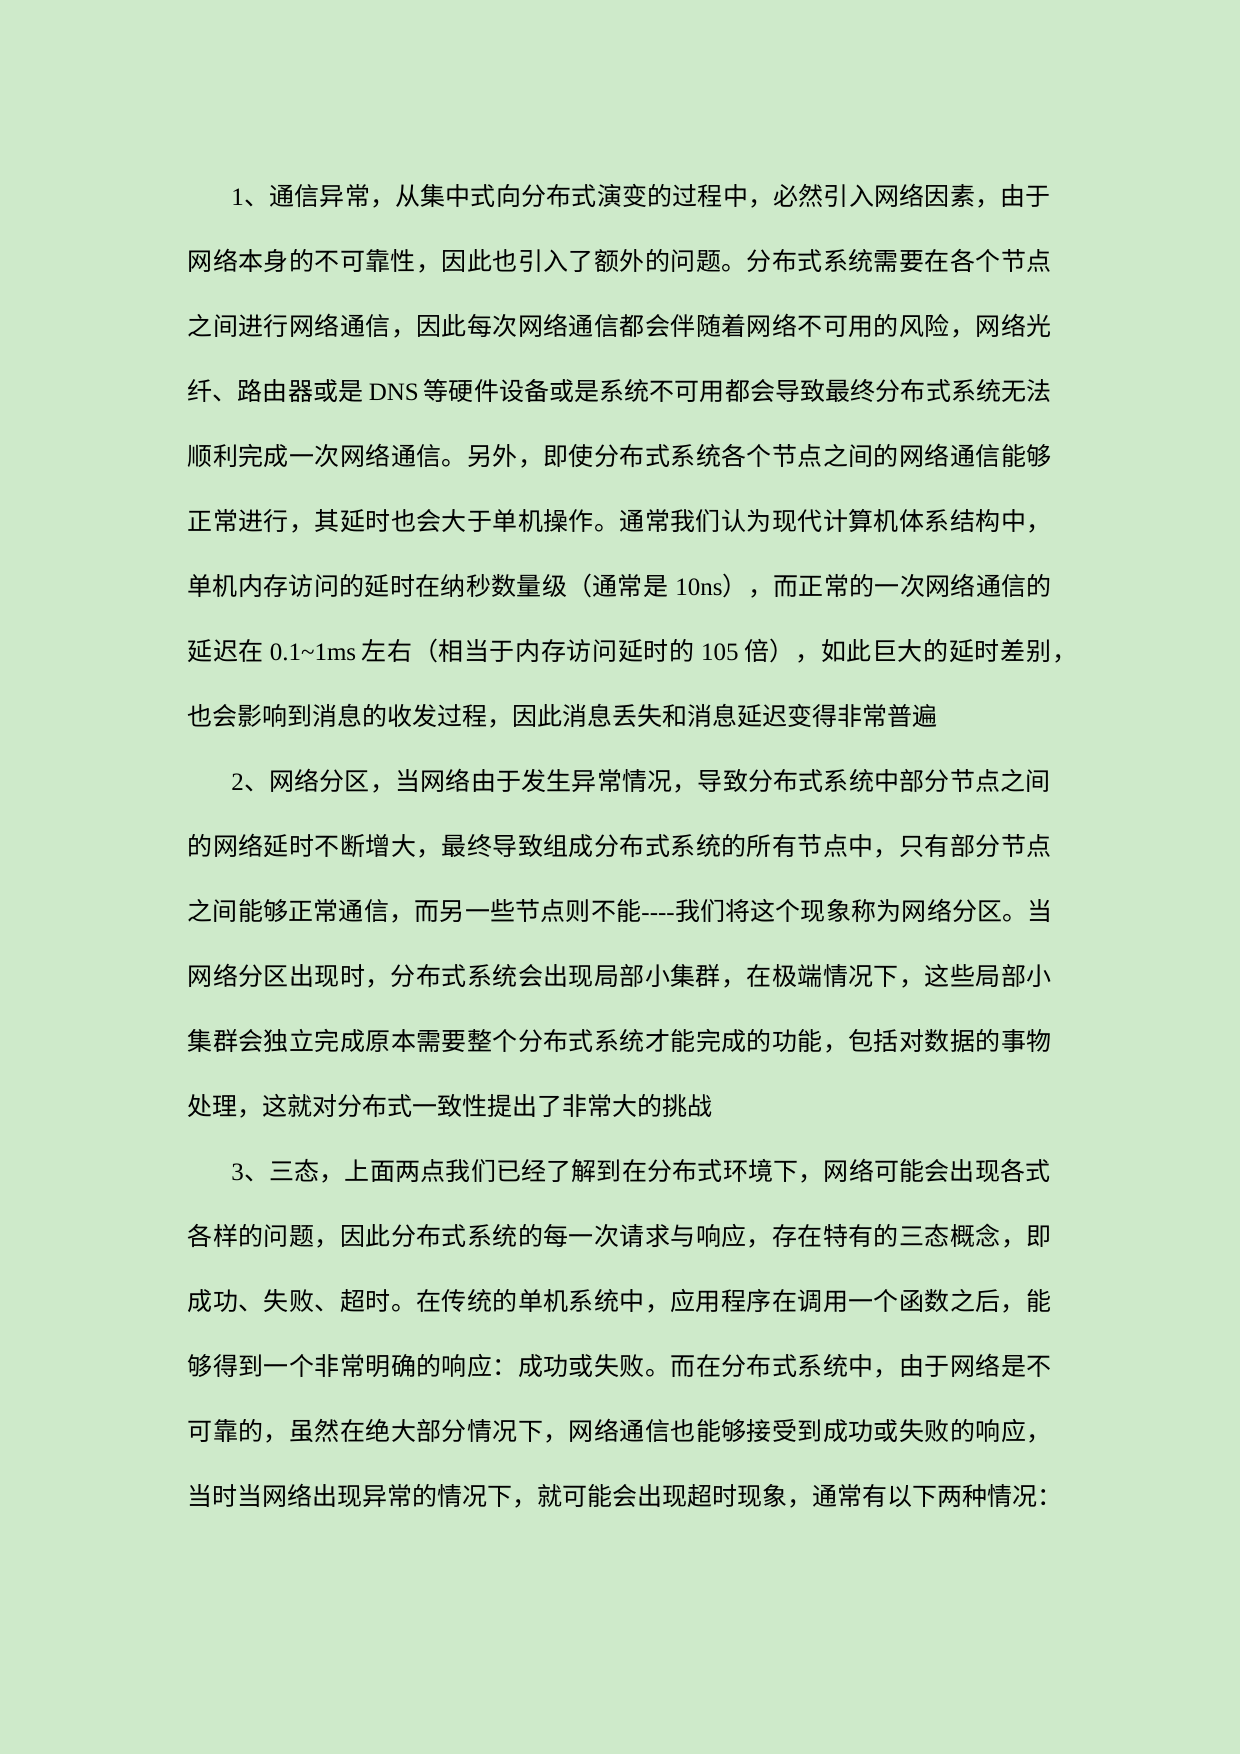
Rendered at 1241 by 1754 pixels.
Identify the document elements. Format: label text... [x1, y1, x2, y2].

text 2、网络分区，当网络由于发生异常情况，导致分布式系统中部分节点之间的网络延时不断增大，最终导致组成分布式系统的所有节点中，只有部分节点之间能够正常通信，而另一些节点则不能----我们将这个现象称为网络分区。当网络分区出现时，分布式系统会出现局部小集群，在极端情况下，这些局部小集群会独立完成原本需要整个分布式系统才能完成的功能，包括对数据的事物处理，这就对分布式一致性提出了非常大的挑战 [187, 747, 1053, 1137]
text 1、通信异常，从集中式向分布式演变的过程中，必然引入网络因素，由于网络本身的不可靠性，因此也引入了额外的问题。分布式系统需要在各个节点之间进行网络通信，因此每次网络通信都会伴随着网络不可用的风险，网络光纤、路由器或是DNS等硬件设备或是系统不可用都会导致最终分布式系统无法顺利完成一次网络通信。另外，即使分布式系统各个节点之间的网络通信能够正常进行，其延时也会大于单机操作。通常我们认为现代计算机体系结构中，单机内存访问的延时在纳秒数量级（通常是10ns），而正常的一次网络通信的延迟在0.1~1ms左右（相当于内存访问延时的105倍），如此巨大的延时差别，也会影响到消息的收发过程，因此消息丢失和消息延迟变得非常普遍 [187, 162, 1053, 747]
text 3、三态，上面两点我们已经了解到在分布式环境下，网络可能会出现各式各样的问题，因此分布式系统的每一次请求与响应，存在特有的三态概念，即成功、失败、超时。在传统的单机系统中，应用程序在调用一个函数之后，能够得到一个非常明确的响应：成功或失败。而在分布式系统中，由于网络是不可靠的，虽然在绝大部分情况下，网络通信也能够接受到成功或失败的响应，当时当网络出现异常的情况下，就可能会出现超时现象，通常有以下两种情况： [187, 1137, 1053, 1527]
